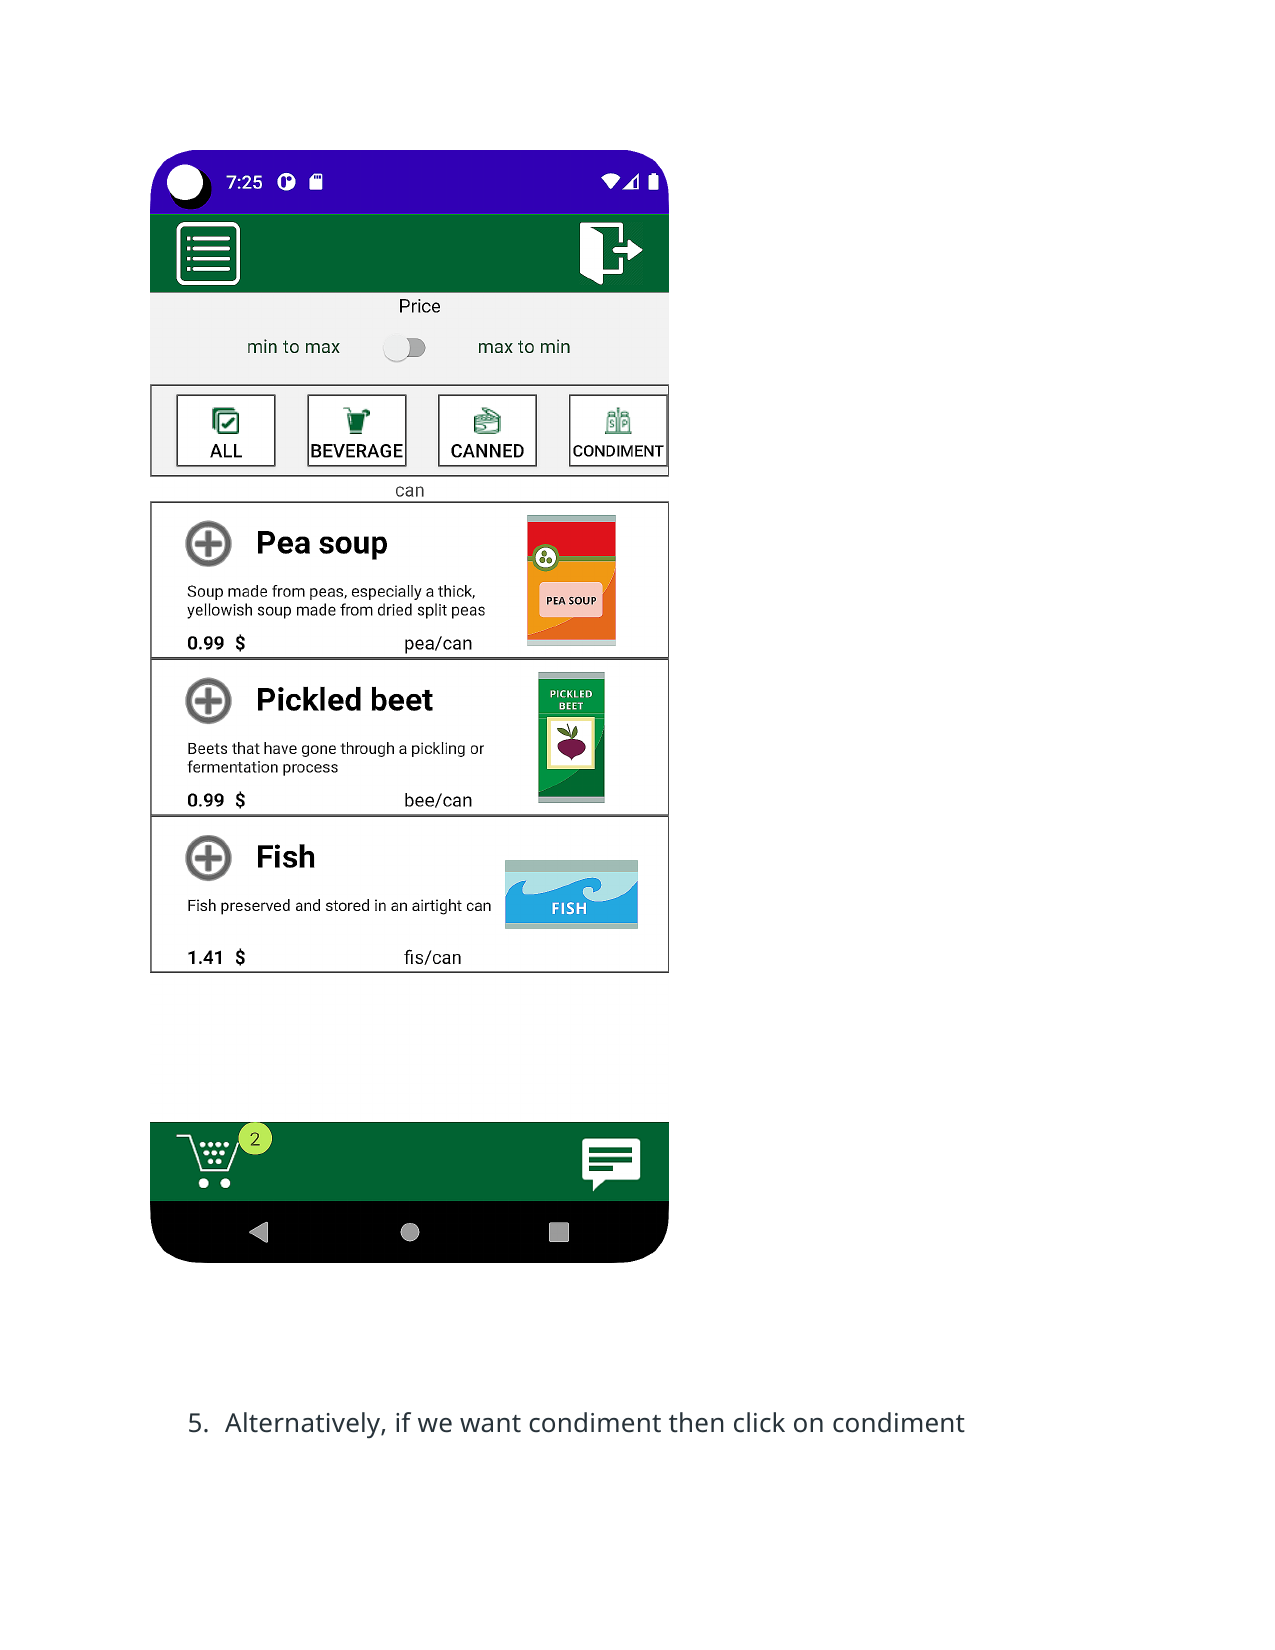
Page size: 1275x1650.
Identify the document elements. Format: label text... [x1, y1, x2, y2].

list Alternatively, if we want condiment then click on condiment [187, 1404, 1125, 1440]
picture [150, 150, 669, 1263]
